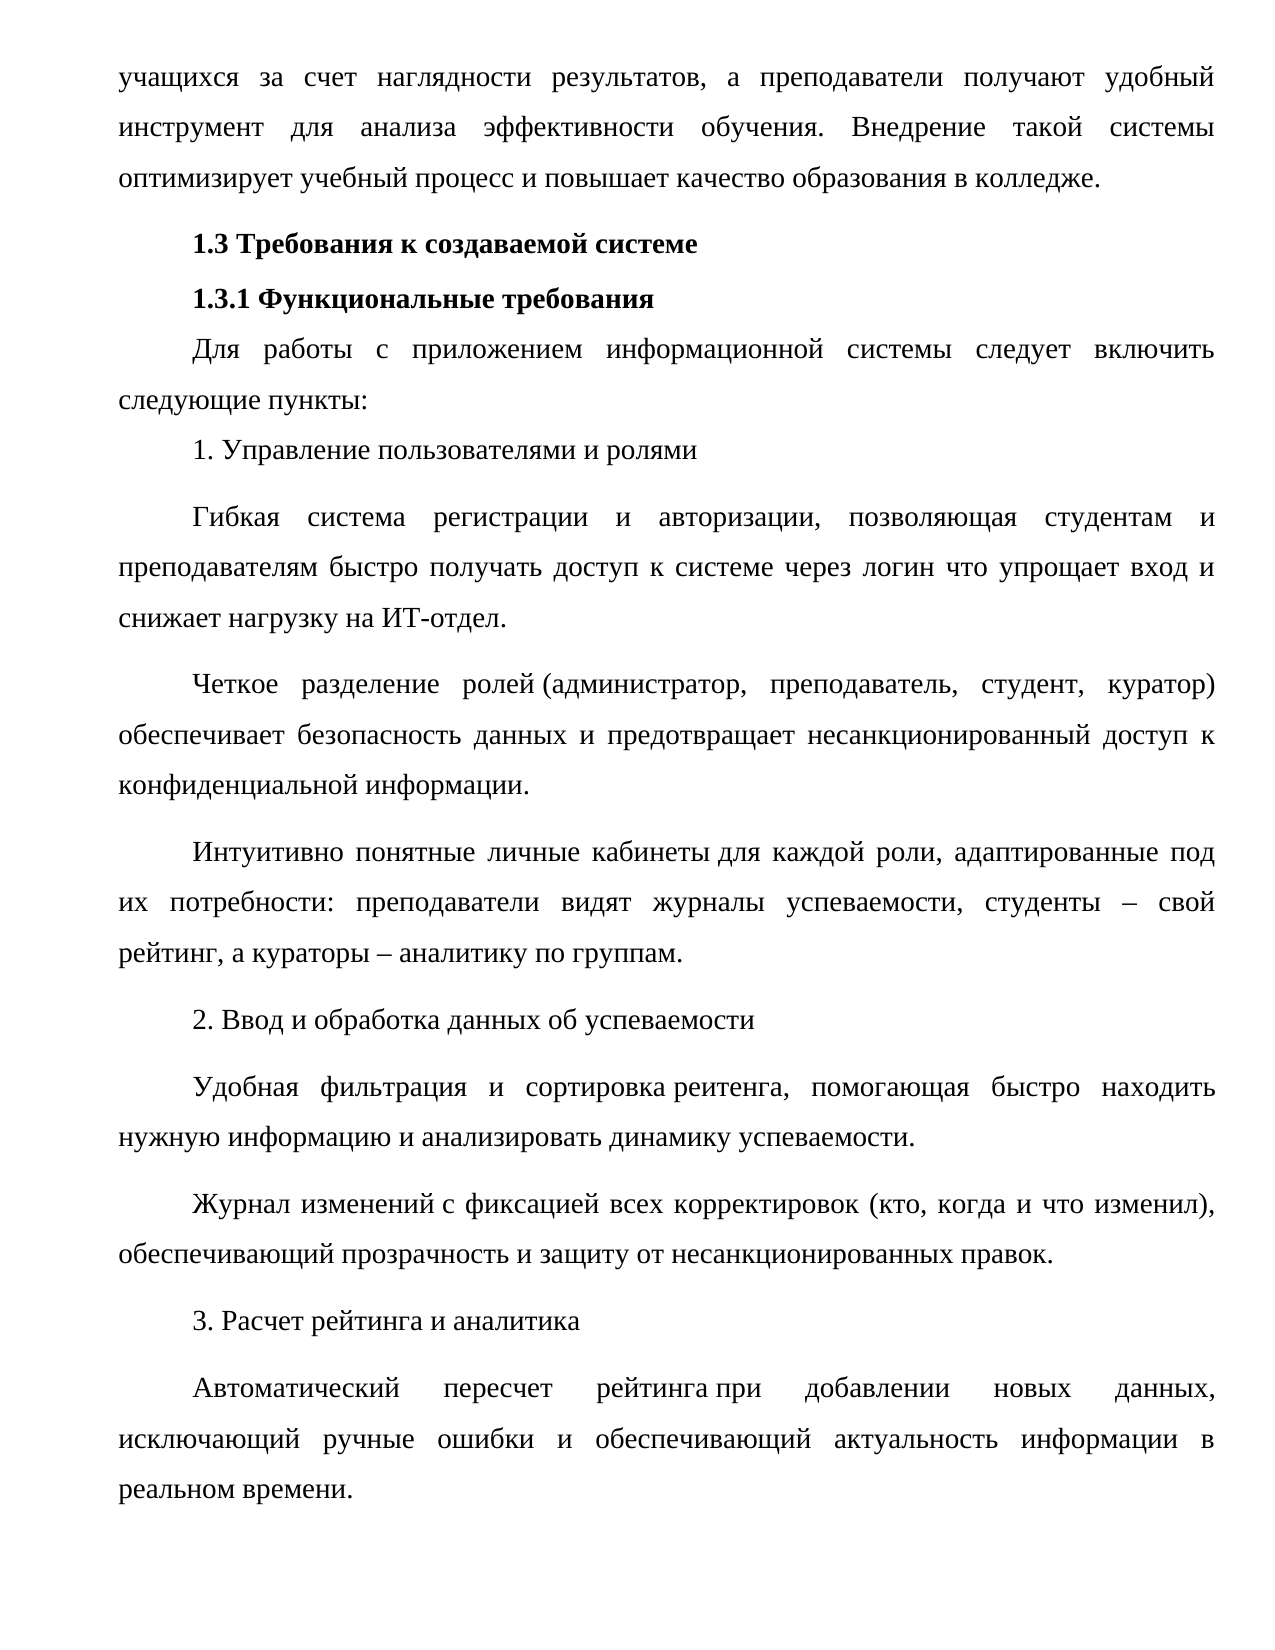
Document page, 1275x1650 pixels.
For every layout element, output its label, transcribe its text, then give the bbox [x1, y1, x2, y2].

text Автоматический пересчет рейтинга при добавлении новых данных, исключающий ручные ошибки и обеспечивающий актуальность информации в реальном времени. [118, 1370, 1216, 1504]
text 2. Ввод и обработка данных об успеваемости [118, 1002, 1216, 1035]
text 1. Управление пользователями и ролями [118, 432, 1216, 466]
text Гибкая система регистрации и авторизации, позволяющая студентам и преподавателям быстро получать доступ к системе через логин что упрощает вход и снижает нагрузку на ИТ-отдел. [118, 499, 1216, 633]
text Интуитивно понятные личные кабинеты для каждой роли, адаптированные под их потребности: преподаватели видят журналы успеваемости, студенты – свой рейтинг, а кураторы – аналитику по группам. [118, 834, 1216, 968]
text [118, 59, 1216, 193]
text Удобная фильтрация и сортировка реитенга, помогающая быстро находить нужную информацию и анализировать динамику успеваемости. [118, 1069, 1216, 1153]
text Журнал изменений с фиксацией всех корректировок (кто, когда и что изменил), обеспечивающий прозрачность и защиту от несанкционированных правок. [118, 1186, 1216, 1270]
text 3. Расчет рейтинга и аналитика [118, 1303, 1216, 1337]
subtitle 1.3 Требования к создаваемой системе [118, 227, 1216, 260]
text Для работы с приложением информационной системы следует включить следующие пункты: [118, 331, 1216, 415]
text Четкое разделение ролей (администратор, преподаватель, студент, куратор) обеспечивает безопасность данных и предотвращает несанкционированный доступ к конфиденциальной информации. [118, 667, 1216, 801]
subtitle 1.3.1 Функциональные требования [118, 281, 1216, 315]
